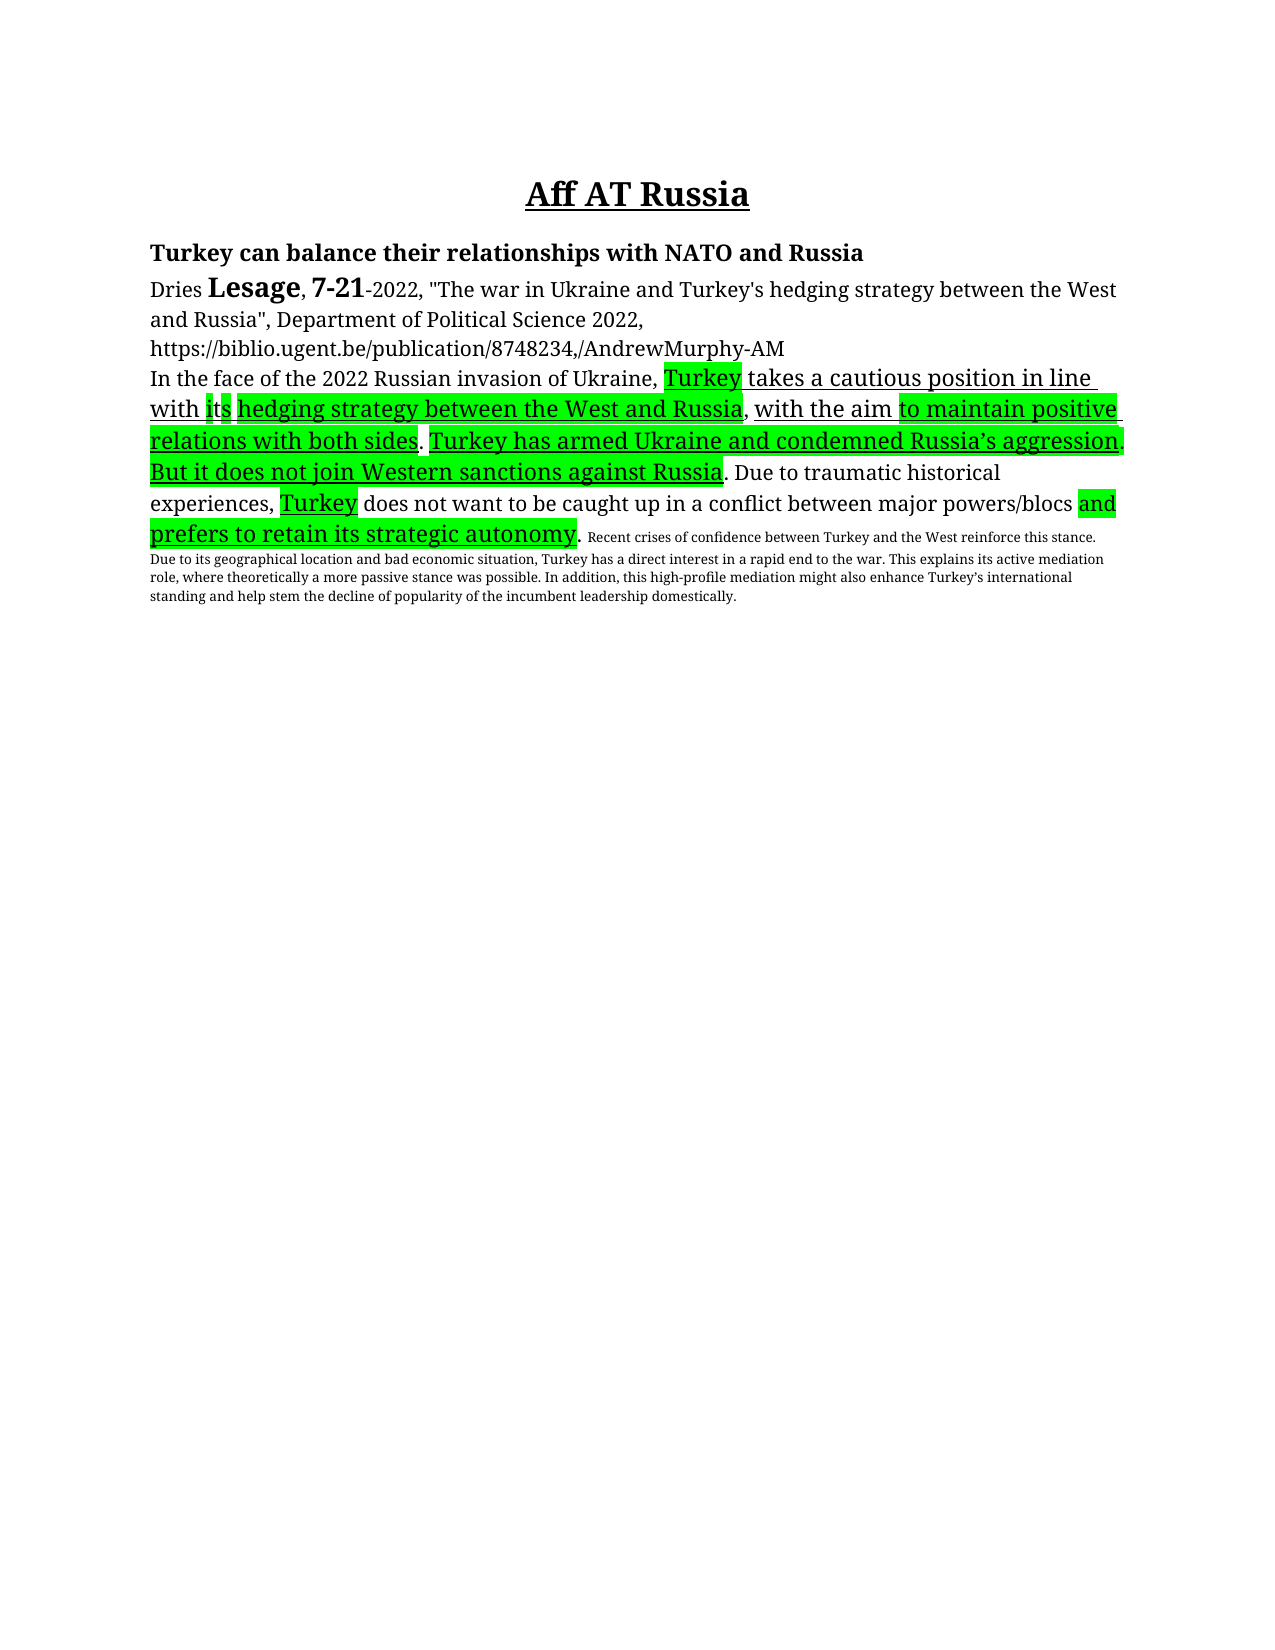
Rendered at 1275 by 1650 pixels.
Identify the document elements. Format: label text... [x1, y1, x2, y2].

text In the face of the 2022 Russian invasion of Ukraine, Turkey takes a cautious position in line with its hedging strategy between the West and Russia, with the aim to maintain positive relations with both sides. Turkey has armed Ukraine and condemned Russia’s aggression. But it does not join Western sanctions against Russia. Due to traumatic historical experiences, Turkey does not want to be caught up in a conflict between major powers/blocs and prefers to retain its strategic autonomy. Recent crises of confidence between Turkey and the West reinforce this stance. Due to its geographical location and bad economic situation, Turkey has a direct interest in a rapid end to the war. This explains its active mediation role, where theoretically a more passive stance was possible. In addition, this high-profile mediation might also enhance Turkey’s international standing and help stem the decline of popularity of the incumbent leadership domestically. [150, 362, 1125, 605]
text Dries Lesage, 7-21-2022, "The war in Ukraine and Turkey's hedging strategy between the West and Russia", Department of Political Science 2022, https://biblio.ugent.be/publication/8748234,/AndrewMurphy-AM [150, 268, 1125, 362]
subtitle Aff AT Russia [150, 171, 1125, 216]
subtitle Turkey can balance their relationships with NATO and Russia [150, 237, 1125, 268]
